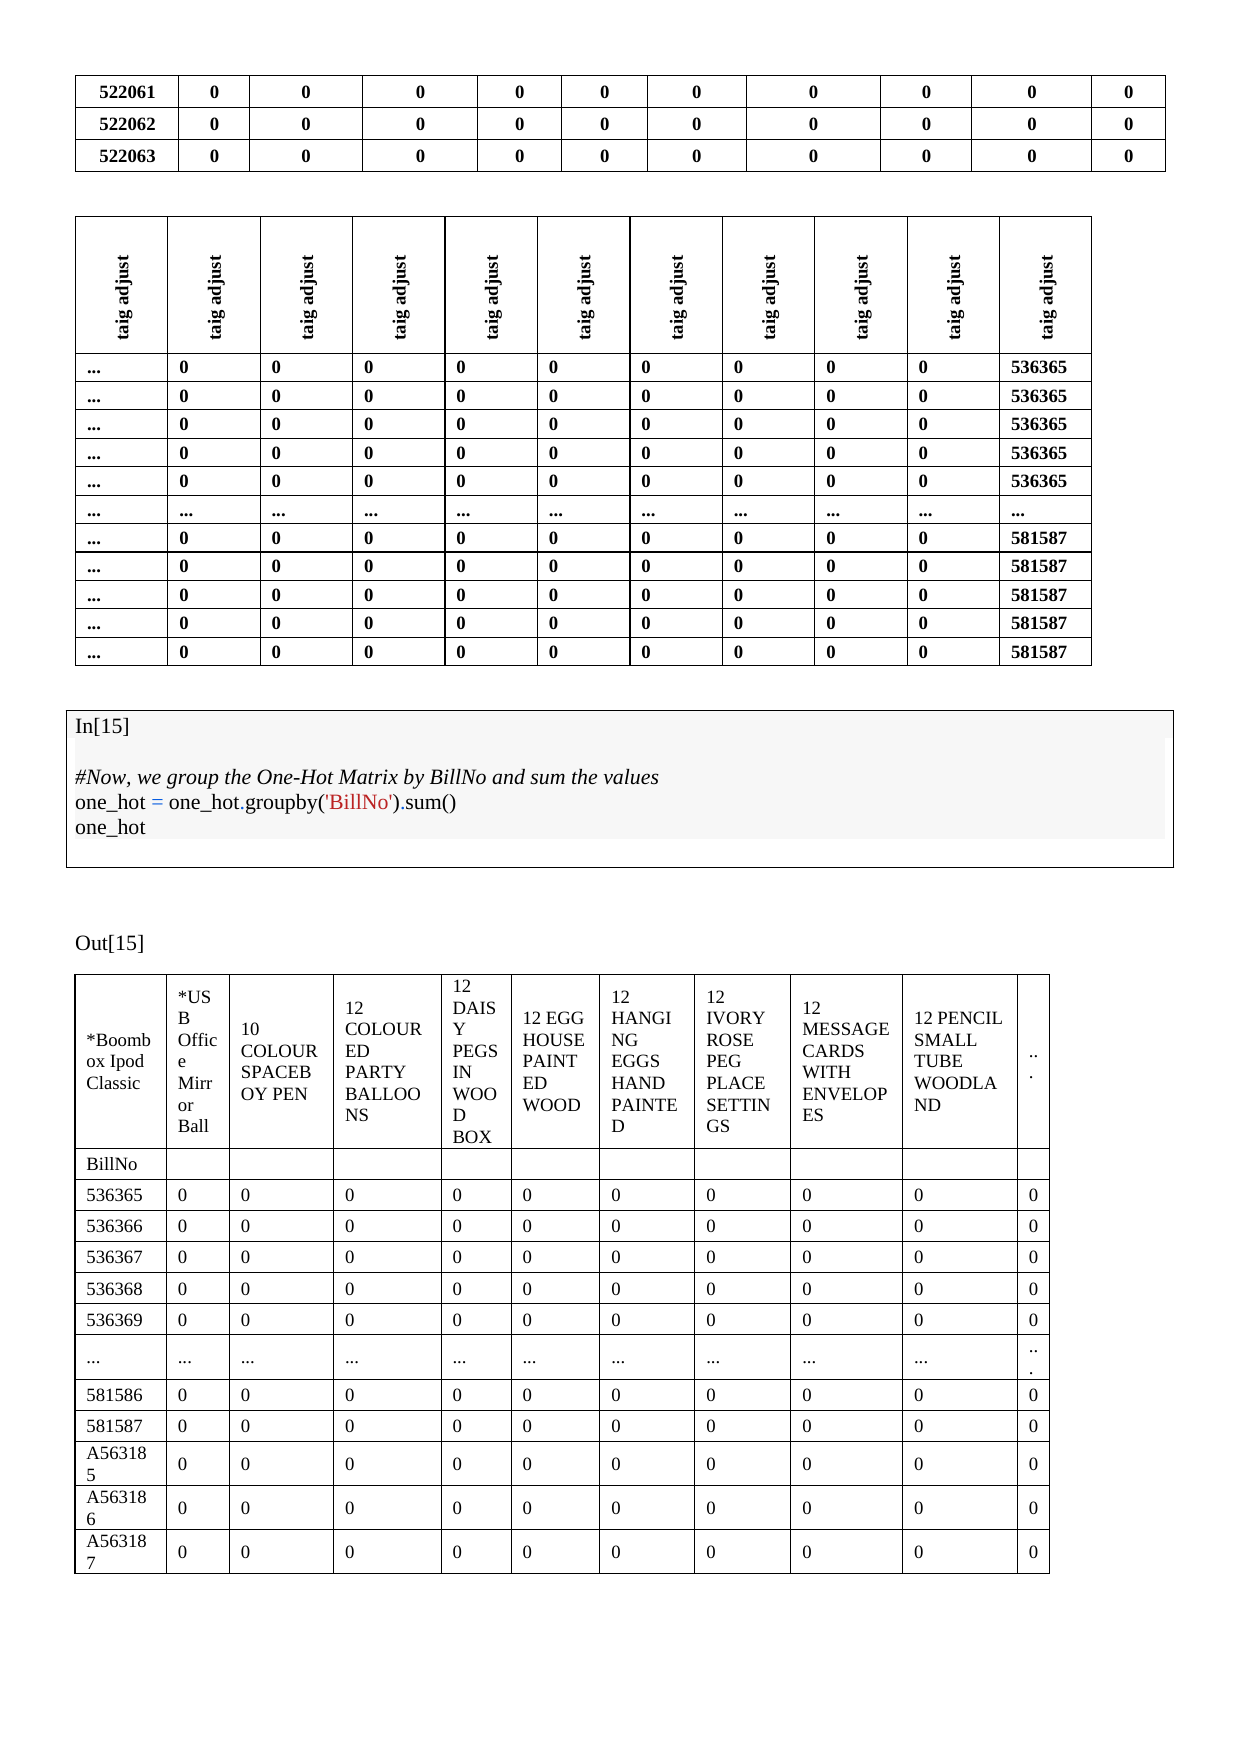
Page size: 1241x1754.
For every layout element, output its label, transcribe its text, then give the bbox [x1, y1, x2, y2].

table_cell ... [334, 1335, 441, 1378]
table_cell 0 [261, 581, 352, 608]
table_cell 0 [648, 140, 746, 171]
table_cell 0 [334, 1180, 441, 1210]
table_cell 0 [261, 439, 352, 466]
table_cell 536368 [76, 1273, 166, 1303]
table_cell 0 [334, 1211, 441, 1241]
text In[15] [67, 711, 1173, 738]
table_cell ... [76, 1335, 166, 1378]
table_cell ... [908, 496, 999, 523]
table_cell [600, 1149, 694, 1179]
table_cell A563185 [76, 1442, 166, 1485]
table_cell 0 [353, 553, 444, 580]
table_cell 0 [791, 1211, 902, 1241]
table_cell 522061 [76, 76, 178, 107]
table_cell 0 [631, 410, 722, 438]
table_cell ... [76, 638, 167, 665]
table_cell 0 [815, 382, 907, 409]
table_cell 0 [334, 1380, 441, 1410]
table_cell 0 [723, 581, 814, 608]
table_cell 0 [538, 581, 629, 608]
table_cell 0 [167, 1442, 229, 1485]
table_cell 0 [903, 1442, 1017, 1485]
table_cell 536365 [76, 1180, 166, 1210]
table_cell 0 [230, 1380, 333, 1410]
table_cell 0 [600, 1273, 694, 1303]
table_cell 0 [723, 638, 814, 665]
table_cell 0 [631, 581, 722, 608]
table_cell 0 [1018, 1442, 1049, 1485]
table_cell 0 [230, 1242, 333, 1272]
table_cell 0 [791, 1442, 902, 1485]
table_cell ... [230, 1335, 333, 1378]
table_cell 0 [695, 1180, 790, 1210]
table_cell 0 [179, 140, 249, 171]
table_cell [230, 1149, 333, 1179]
table_cell 0 [334, 1530, 441, 1573]
table_cell 0 [631, 382, 722, 409]
table_cell 0 [881, 108, 971, 139]
table_cell 0 [538, 553, 629, 580]
table_cell 0 [1018, 1530, 1049, 1573]
table_cell 0 [478, 140, 561, 171]
table_cell 0 [908, 553, 999, 580]
table_cell 0 [446, 410, 537, 438]
table_cell 0 [815, 609, 907, 637]
table_cell ... [538, 496, 629, 523]
table_cell 0 [1018, 1180, 1049, 1210]
table_cell 0 [631, 467, 722, 494]
table_cell 0 [230, 1211, 333, 1241]
table_cell 581587 [1000, 553, 1091, 580]
table_cell 0 [167, 1486, 229, 1529]
table_cell 0 [353, 524, 444, 551]
table_cell 0 [631, 439, 722, 466]
table_cell 0 [815, 439, 907, 466]
table_cell 0 [230, 1442, 333, 1485]
table_cell 0 [791, 1486, 902, 1529]
table_cell 0 [334, 1273, 441, 1303]
table_cell 0 [261, 609, 352, 637]
table_cell 0 [747, 140, 880, 171]
table_cell 0 [261, 638, 352, 665]
table_cell 0 [1018, 1380, 1049, 1410]
table_cell 0 [512, 1273, 599, 1303]
table_header taig adjust [815, 217, 907, 352]
table_cell 0 [695, 1211, 790, 1241]
table_cell 0 [695, 1530, 790, 1573]
table_cell [167, 1149, 229, 1179]
table_cell 0 [250, 76, 362, 107]
table_cell 0 [908, 581, 999, 608]
table_header 12 PENCIL SMALL TUBE WOODLAND [903, 975, 1017, 1147]
table_cell ... [512, 1335, 599, 1378]
table_cell 0 [334, 1442, 441, 1485]
table_cell 536367 [76, 1242, 166, 1272]
table_cell 0 [167, 1211, 229, 1241]
table_cell 0 [168, 553, 260, 580]
table_cell ... [76, 382, 167, 409]
table_cell 0 [903, 1242, 1017, 1272]
table_cell [791, 1149, 902, 1179]
table_cell 0 [442, 1211, 511, 1241]
table_cell 0 [600, 1530, 694, 1573]
table_cell 0 [538, 354, 629, 381]
table_cell 0 [446, 354, 537, 381]
table_cell 0 [908, 638, 999, 665]
table_header 12 MESSAGE CARDS WITH ENVELOPES [791, 975, 902, 1147]
table_cell 0 [791, 1242, 902, 1272]
table_cell 0 [648, 76, 746, 107]
table_cell 0 [723, 410, 814, 438]
table_cell 0 [353, 638, 444, 665]
table_cell 0 [363, 140, 477, 171]
table_cell 0 [791, 1273, 902, 1303]
table_cell 0 [695, 1411, 790, 1441]
table_cell ... [261, 496, 352, 523]
table_cell 581587 [1000, 609, 1091, 637]
table_cell 0 [446, 467, 537, 494]
table_cell 0 [512, 1242, 599, 1272]
table_cell 0 [442, 1530, 511, 1573]
table_cell 0 [908, 410, 999, 438]
text one_hot = one_hot.groupby('BillNo').sum() [75, 789, 1165, 814]
table_header taig adjust [631, 217, 722, 352]
table_cell 0 [791, 1411, 902, 1441]
table_header 10 COLOUR SPACEBOY PEN [230, 975, 333, 1147]
table_cell 581587 [1000, 638, 1091, 665]
table_cell 0 [815, 410, 907, 438]
table_cell 0 [353, 467, 444, 494]
table_cell 0 [538, 467, 629, 494]
table_cell 0 [446, 524, 537, 551]
table_cell 0 [167, 1530, 229, 1573]
table_cell 522062 [76, 108, 178, 139]
table_cell 0 [363, 108, 477, 139]
table_cell 0 [167, 1180, 229, 1210]
table_cell ... [442, 1335, 511, 1378]
table_header 12 EGG HOUSE PAINTED WOOD [512, 975, 599, 1147]
table_cell 0 [972, 76, 1091, 107]
table_cell 0 [1018, 1411, 1049, 1441]
table_header taig adjust [538, 217, 629, 352]
table_cell 0 [903, 1411, 1017, 1441]
table_cell 0 [903, 1211, 1017, 1241]
table_cell ... [167, 1335, 229, 1378]
table_cell ... [695, 1335, 790, 1378]
table_cell 0 [815, 467, 907, 494]
table_cell 536365 [1000, 354, 1091, 381]
table_header taig adjust [1000, 217, 1091, 352]
table_cell ... [76, 581, 167, 608]
table_cell 0 [1018, 1273, 1049, 1303]
table_cell ... [446, 496, 537, 523]
table_cell 0 [908, 439, 999, 466]
table_cell 0 [167, 1242, 229, 1272]
table_cell 0 [631, 609, 722, 637]
table_cell 0 [695, 1273, 790, 1303]
table_cell 0 [723, 609, 814, 637]
table_cell 0 [600, 1211, 694, 1241]
table_cell 0 [353, 410, 444, 438]
table_cell 581587 [76, 1411, 166, 1441]
table_cell 0 [908, 382, 999, 409]
table_cell 0 [512, 1486, 599, 1529]
table_cell 0 [815, 638, 907, 665]
table_cell 0 [723, 524, 814, 551]
table_cell 0 [908, 524, 999, 551]
table_cell ... [723, 496, 814, 523]
table_cell 536365 [1000, 439, 1091, 466]
table_cell ... [76, 354, 167, 381]
table_cell ... [76, 439, 167, 466]
table_cell 0 [261, 382, 352, 409]
table_cell A563186 [76, 1486, 166, 1529]
table_cell 0 [600, 1411, 694, 1441]
table_cell 0 [972, 108, 1091, 139]
table_cell 0 [442, 1486, 511, 1529]
table_cell 0 [353, 439, 444, 466]
table_cell 0 [230, 1486, 333, 1529]
table_cell 0 [538, 524, 629, 551]
table_cell 0 [334, 1304, 441, 1334]
table_cell 0 [230, 1273, 333, 1303]
table_header 12 DAISY PEGS IN WOOD BOX [442, 975, 511, 1147]
table_cell 0 [881, 140, 971, 171]
table_cell 0 [353, 354, 444, 381]
table_header taig adjust [446, 217, 537, 352]
table_header 12 HANGING EGGS HAND PAINTED [600, 975, 694, 1147]
table_cell 0 [168, 439, 260, 466]
table_cell 0 [442, 1442, 511, 1485]
table_cell ... [1018, 1335, 1049, 1378]
table_cell 0 [747, 108, 880, 139]
table_cell 0 [562, 76, 647, 107]
table_cell 0 [815, 524, 907, 551]
table_cell 0 [446, 609, 537, 637]
table_cell 0 [478, 76, 561, 107]
table_cell 0 [1018, 1242, 1049, 1272]
table_cell 0 [791, 1304, 902, 1334]
table_cell 0 [179, 76, 249, 107]
table_cell 0 [442, 1411, 511, 1441]
table_cell 581587 [1000, 524, 1091, 551]
table_cell 581587 [1000, 581, 1091, 608]
table_cell 536366 [76, 1211, 166, 1241]
table_cell 0 [250, 108, 362, 139]
table_cell 0 [695, 1380, 790, 1410]
table_cell ... [903, 1335, 1017, 1378]
table_cell [695, 1149, 790, 1179]
table_cell 0 [512, 1442, 599, 1485]
table_cell 0 [230, 1530, 333, 1573]
table_cell 0 [600, 1380, 694, 1410]
table_cell 0 [230, 1411, 333, 1441]
table_cell 536365 [1000, 410, 1091, 438]
table_cell ... [76, 524, 167, 551]
table_cell 0 [250, 140, 362, 171]
table_cell ... [815, 496, 907, 523]
table_cell 0 [334, 1242, 441, 1272]
table_cell 0 [1018, 1304, 1049, 1334]
table_cell 0 [723, 382, 814, 409]
table_cell 0 [695, 1304, 790, 1334]
table_cell 0 [167, 1411, 229, 1441]
table_cell 0 [1018, 1211, 1049, 1241]
table_cell A563187 [76, 1530, 166, 1573]
table_cell 0 [600, 1486, 694, 1529]
table_cell 0 [908, 354, 999, 381]
table_cell 0 [446, 382, 537, 409]
table_cell 0 [908, 467, 999, 494]
table_cell 0 [446, 581, 537, 608]
table_cell 0 [168, 638, 260, 665]
table_cell 0 [1018, 1486, 1049, 1529]
table_cell 0 [600, 1242, 694, 1272]
table_cell 0 [815, 354, 907, 381]
table_cell 0 [442, 1273, 511, 1303]
table_cell 536365 [1000, 382, 1091, 409]
table_cell ... [631, 496, 722, 523]
table_cell 0 [747, 76, 880, 107]
table_header taig adjust [261, 217, 352, 352]
table_cell 0 [334, 1411, 441, 1441]
table_cell 0 [478, 108, 561, 139]
table_cell 0 [363, 76, 477, 107]
table_cell ... [76, 496, 167, 523]
table_cell 0 [631, 638, 722, 665]
table_cell ... [76, 410, 167, 438]
table_cell 0 [442, 1242, 511, 1272]
table_header ... [1018, 975, 1049, 1147]
table_cell 0 [167, 1380, 229, 1410]
table_cell 0 [723, 553, 814, 580]
table_cell 0 [538, 609, 629, 637]
table_cell 0 [881, 76, 971, 107]
table_cell 0 [903, 1486, 1017, 1529]
table_cell 0 [908, 609, 999, 637]
table_cell [903, 1149, 1017, 1179]
table_cell 0 [168, 382, 260, 409]
table_cell ... [76, 609, 167, 637]
table_header taig adjust [353, 217, 444, 352]
table_cell 0 [903, 1273, 1017, 1303]
table_cell 0 [512, 1380, 599, 1410]
table_cell 0 [512, 1411, 599, 1441]
table_cell [1018, 1149, 1049, 1179]
table_cell 0 [723, 439, 814, 466]
table_cell ... [1000, 496, 1091, 523]
table_cell 0 [446, 439, 537, 466]
table_cell 0 [168, 609, 260, 637]
table_cell 0 [723, 467, 814, 494]
table_cell ... [600, 1335, 694, 1378]
table_cell 0 [446, 553, 537, 580]
table_cell 0 [538, 410, 629, 438]
table_cell 581586 [76, 1380, 166, 1410]
table_cell 536369 [76, 1304, 166, 1334]
table_cell 0 [261, 354, 352, 381]
table_cell 0 [230, 1304, 333, 1334]
table_cell 0 [167, 1273, 229, 1303]
table_cell 0 [648, 108, 746, 139]
table_cell 0 [168, 467, 260, 494]
table_cell 0 [791, 1530, 902, 1573]
table_cell BillNo [76, 1149, 166, 1179]
table_cell [512, 1149, 599, 1179]
table_cell 0 [1092, 76, 1165, 107]
text #Now, we group the One-Hot Matrix by BillNo and sum the values [75, 764, 1165, 789]
table_cell 0 [261, 553, 352, 580]
table_header *Boombox Ipod Classic [76, 975, 166, 1147]
table_cell 0 [695, 1486, 790, 1529]
table_header *USB Office Mirror Ball [167, 975, 229, 1147]
table_cell 0 [179, 108, 249, 139]
table_cell 0 [903, 1304, 1017, 1334]
table_cell 0 [631, 553, 722, 580]
table_cell 0 [562, 108, 647, 139]
table_cell 0 [168, 581, 260, 608]
table_cell 522063 [76, 140, 178, 171]
table_cell 0 [903, 1530, 1017, 1573]
table_cell 0 [695, 1442, 790, 1485]
table_cell 0 [791, 1380, 902, 1410]
table_cell 0 [261, 410, 352, 438]
table_cell 0 [815, 581, 907, 608]
text Out[15] [75, 930, 1165, 955]
table_cell 0 [261, 524, 352, 551]
table_header taig adjust [908, 217, 999, 352]
table_cell ... [168, 496, 260, 523]
table_cell 0 [446, 638, 537, 665]
table_cell 0 [600, 1304, 694, 1334]
table_cell 0 [512, 1211, 599, 1241]
table_cell 0 [353, 609, 444, 637]
table_cell 0 [562, 140, 647, 171]
table_cell 0 [168, 354, 260, 381]
table_cell [334, 1149, 441, 1179]
table_cell ... [76, 553, 167, 580]
table_cell 0 [512, 1180, 599, 1210]
table_cell 0 [261, 467, 352, 494]
table_header taig adjust [76, 217, 167, 352]
table_cell 0 [512, 1304, 599, 1334]
table_cell 0 [353, 382, 444, 409]
table_cell 0 [815, 553, 907, 580]
table_cell 0 [600, 1442, 694, 1485]
table_cell 0 [168, 410, 260, 438]
table_cell 0 [695, 1242, 790, 1272]
table_cell 0 [631, 524, 722, 551]
table_cell 0 [903, 1380, 1017, 1410]
table_cell ... [791, 1335, 902, 1378]
table_cell 0 [972, 140, 1091, 171]
table_cell 0 [334, 1486, 441, 1529]
table_cell 0 [168, 524, 260, 551]
table_cell 0 [167, 1304, 229, 1334]
table_cell 0 [230, 1180, 333, 1210]
table_cell 0 [600, 1180, 694, 1210]
table_header taig adjust [168, 217, 260, 352]
table_header taig adjust [723, 217, 814, 352]
table_cell 0 [353, 581, 444, 608]
table_cell ... [353, 496, 444, 523]
table_cell 536365 [1000, 467, 1091, 494]
table_cell 0 [1092, 140, 1165, 171]
table_cell 0 [538, 439, 629, 466]
table_cell 0 [538, 638, 629, 665]
table_cell 0 [512, 1530, 599, 1573]
table_header 12 COLOURED PARTY BALLOONS [334, 975, 441, 1147]
table_cell 0 [538, 382, 629, 409]
table_cell 0 [903, 1180, 1017, 1210]
table_header 12 IVORY ROSE PEG PLACE SETTINGS [695, 975, 790, 1147]
table_cell 0 [442, 1380, 511, 1410]
table_cell 0 [442, 1304, 511, 1334]
table_cell [442, 1149, 511, 1179]
table_cell 0 [631, 354, 722, 381]
table_cell 0 [442, 1180, 511, 1210]
table_cell 0 [791, 1180, 902, 1210]
table_cell 0 [723, 354, 814, 381]
text one_hot [75, 814, 1165, 839]
table_cell 0 [1092, 108, 1165, 139]
table_cell ... [76, 467, 167, 494]
